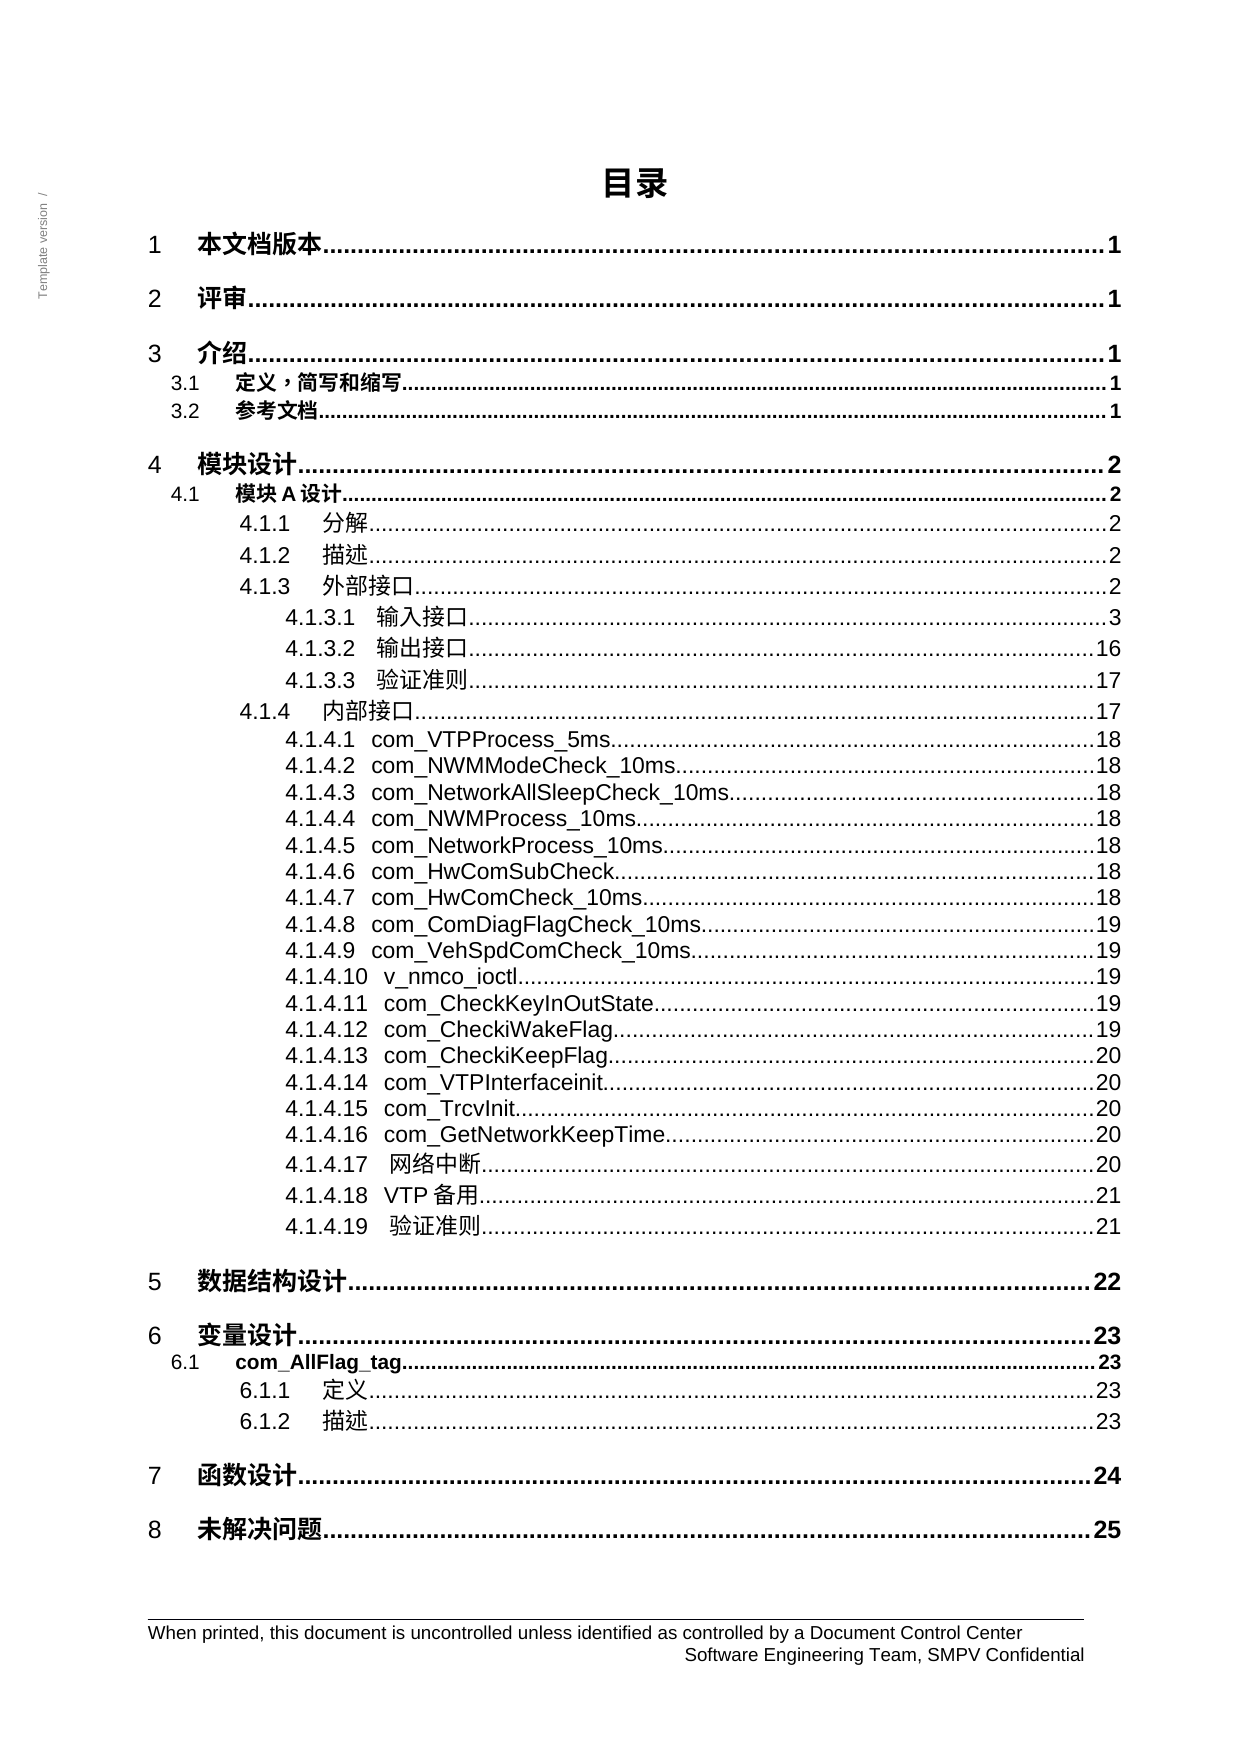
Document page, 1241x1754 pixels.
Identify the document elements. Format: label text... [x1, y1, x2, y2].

text 4.1.4.13 com_CheckiKeepFlag 20 [285, 1042, 1122, 1069]
text 4.1.4.6 com_HwComSubCheck 18 [285, 858, 1122, 884]
text 4.1.4.15 com_TrcvInit 20 [285, 1095, 1122, 1121]
text 4.1.4.11 com_CheckKeyInOutState 19 [285, 990, 1122, 1016]
text 4.1.4.12 com_CheckiWakeFlag 19 [285, 1016, 1122, 1042]
text 4.1.4.19 验证准则 21 [285, 1210, 1122, 1242]
text 4 模块设计 2 [148, 450, 1122, 479]
text 4.1.4.16 com_GetNetworkKeepTime 20 [285, 1121, 1122, 1148]
text 4.1.4.5 com_NetworkProcess_10ms 18 [285, 832, 1122, 858]
text 4.1.4.2 com_NWMModeCheck_10ms 18 [285, 752, 1122, 779]
text 4.1.3.2 输出接口 16 [285, 632, 1122, 664]
text 4.1.2 描述 2 [239, 539, 1122, 570]
text 2 评审 1 [148, 284, 1122, 314]
text 4.1.4.14 com_VTPInterfaceinit 20 [285, 1069, 1122, 1095]
text 7 函数设计 24 [148, 1461, 1122, 1491]
text 4.1.4.8 com_ComDiagFlagCheck_10ms 19 [285, 911, 1122, 937]
text 4.1.4.3 com_NetworkAllSleepCheck_10ms 18 [285, 779, 1122, 805]
text 4.1.4 内部接口 17 [239, 695, 1122, 726]
text 4.1.4.17 网络中断 20 [285, 1148, 1122, 1179]
text 4.1.4.4 com_NWMProcess_10ms 18 [285, 805, 1122, 832]
text 4.1.3 外部接口 2 [239, 570, 1122, 601]
text 目录 [148, 157, 1122, 205]
text 6.1.1 定义 23 [239, 1374, 1122, 1405]
text 8 未解决问题 25 [148, 1516, 1122, 1545]
text 4.1.3.1 输入接口 3 [285, 601, 1122, 632]
text 6 变量设计 23 [148, 1321, 1122, 1350]
text 6.1.2 描述 23 [239, 1405, 1122, 1436]
text 5 数据结构设计 22 [148, 1267, 1122, 1296]
text 1 本文档版本 1 [148, 230, 1122, 259]
text 4.1.1 分解 2 [239, 507, 1122, 539]
text 4.1.4.7 com_HwComCheck_10ms 18 [285, 884, 1122, 911]
text 6.1 com_AllFlag_tag 23 [171, 1350, 1122, 1374]
text 4.1.4.1 com_VTPProcess_5ms 18 [285, 726, 1122, 752]
text 4.1.4.9 com_VehSpdComCheck_10ms 19 [285, 937, 1122, 963]
text 4.1.3.3 验证准则 17 [285, 664, 1122, 695]
text 3.1 定义，简写和缩写 1 [171, 368, 1122, 396]
text 3.2 参考文档 1 [171, 396, 1122, 425]
text 4.1 模块A设计 2 [171, 479, 1122, 507]
text 4.1.4.10 v_nmco_ioctl 19 [285, 963, 1122, 990]
text 4.1.4.18 VTP备用 21 [285, 1179, 1122, 1210]
text 3 介绍 1 [148, 339, 1122, 368]
